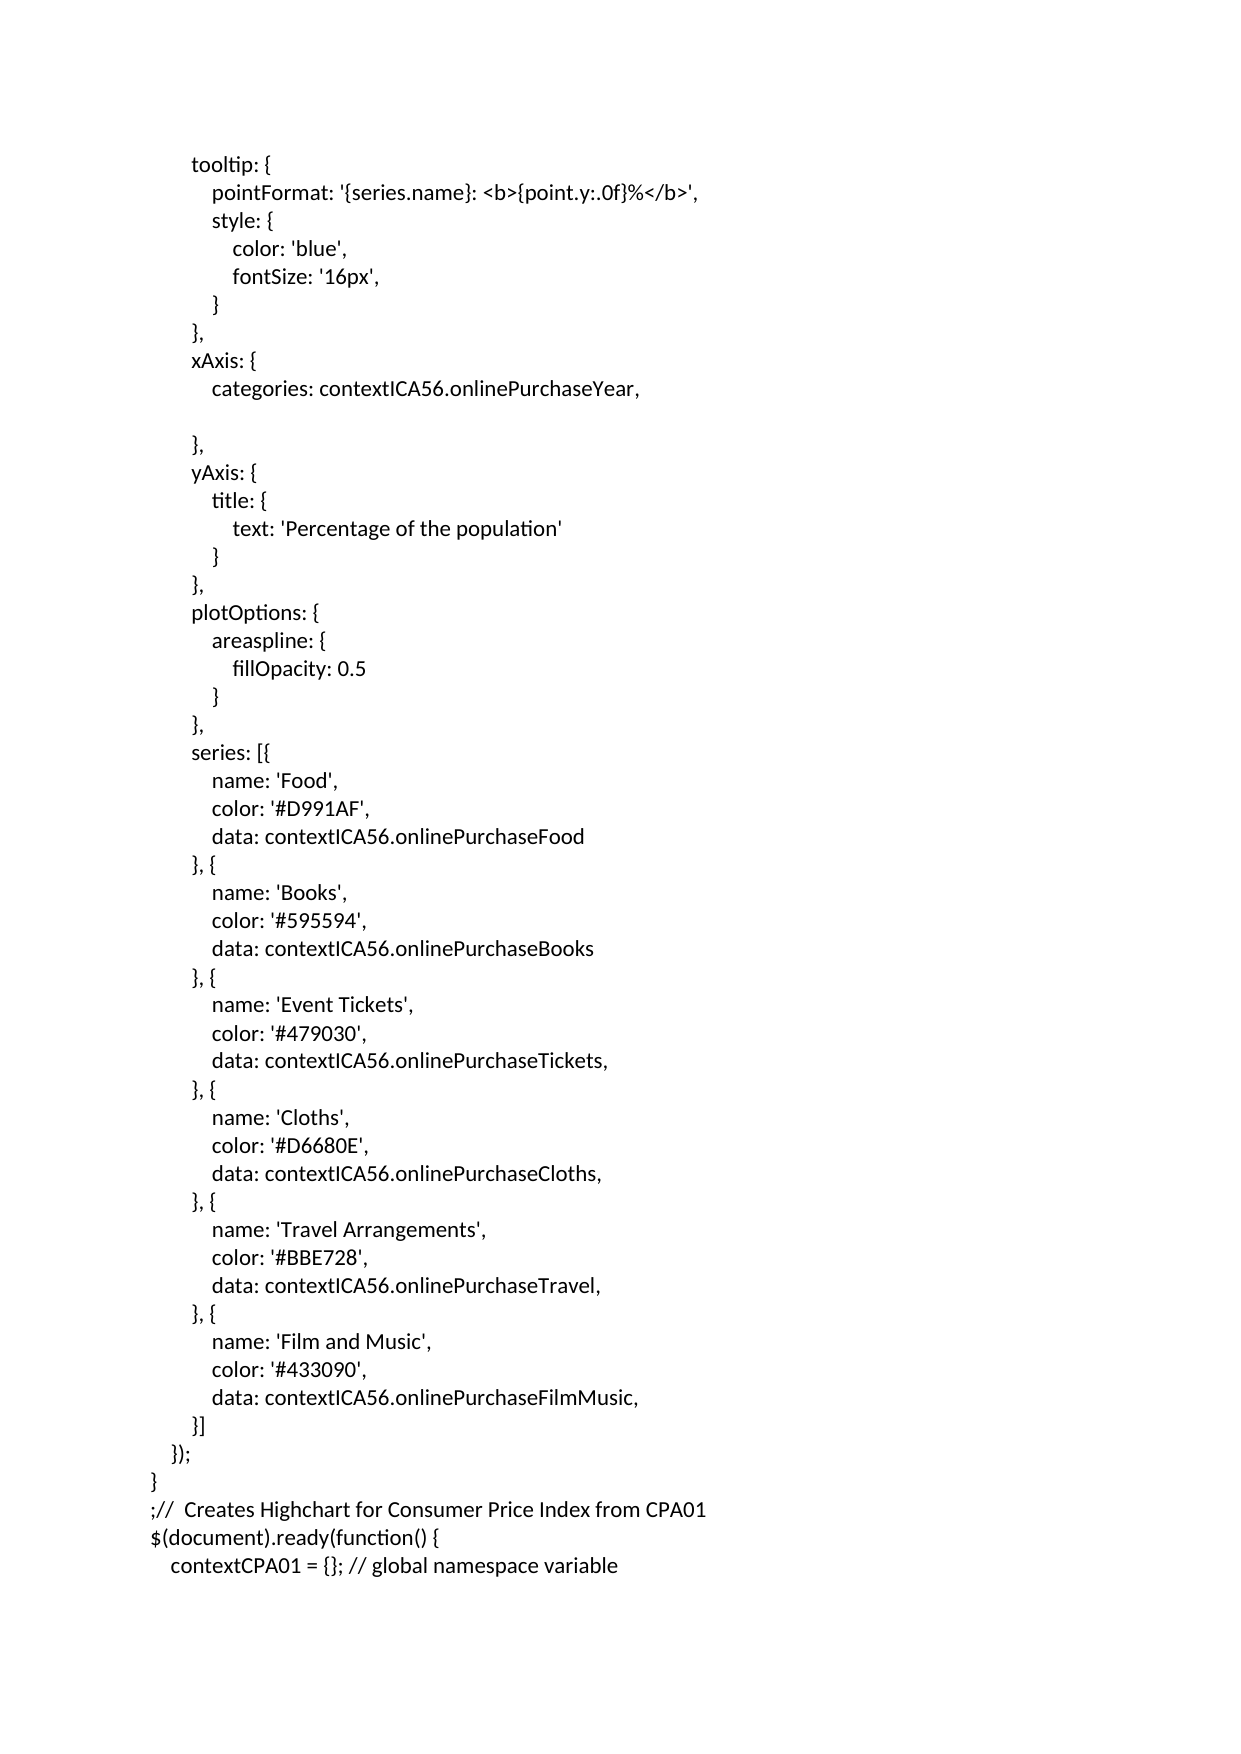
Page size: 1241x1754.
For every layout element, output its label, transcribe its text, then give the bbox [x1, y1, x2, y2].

text }, { [150, 1299, 1090, 1327]
text color: '#D6680E', [150, 1131, 1090, 1159]
text color: '#433090', [150, 1355, 1090, 1383]
text } [150, 682, 1090, 710]
text data: contextICA56.onlinePurchaseTravel, [150, 1271, 1090, 1299]
text contextCPA01 = {}; // global namespace variable [150, 1551, 1090, 1579]
text data: contextICA56.onlinePurchaseTickets, [150, 1047, 1090, 1075]
text name: 'Food', [150, 766, 1090, 794]
text data: contextICA56.onlinePurchaseFood [150, 822, 1090, 851]
text fontSize: '16px', [150, 262, 1090, 290]
text plotOptions: { [150, 598, 1090, 626]
text name: 'Books', [150, 878, 1090, 907]
text tooltip: { [150, 150, 1090, 178]
text $(document).ready(function() { [150, 1523, 1090, 1551]
text }, [150, 430, 1090, 458]
text categories: contextICA56.onlinePurchaseYear, [150, 374, 1090, 402]
text color: '#BBE728', [150, 1243, 1090, 1271]
text } [150, 1467, 1090, 1495]
text style: { [150, 206, 1090, 234]
text name: 'Film and Music', [150, 1327, 1090, 1355]
text }, { [150, 851, 1090, 878]
text yAxis: { [150, 458, 1090, 486]
text } [150, 290, 1090, 318]
text ;// Creates Highchart for Consumer Price Index from CPA01 [150, 1495, 1090, 1523]
text xAxis: { [150, 346, 1090, 374]
text }] [150, 1411, 1090, 1439]
text areaspline: { [150, 626, 1090, 654]
text }, [150, 710, 1090, 738]
text data: contextICA56.onlinePurchaseFilmMusic, [150, 1383, 1090, 1411]
text series: [{ [150, 738, 1090, 766]
text text: 'Percentage of the population' [150, 514, 1090, 542]
text data: contextICA56.onlinePurchaseBooks [150, 934, 1090, 963]
text }, { [150, 963, 1090, 991]
text }, { [150, 1075, 1090, 1103]
text }, { [150, 1187, 1090, 1215]
text }); [150, 1439, 1090, 1467]
text color: '#D991AF', [150, 794, 1090, 822]
text } [150, 542, 1090, 570]
text color: '#479030', [150, 1019, 1090, 1047]
text color: 'blue', [150, 234, 1090, 262]
text name: 'Travel Arrangements', [150, 1215, 1090, 1243]
text title: { [150, 486, 1090, 514]
text pointFormat: '{series.name}: <b>{point.y:.0f}%</b>', [150, 178, 1090, 206]
text color: '#595594', [150, 907, 1090, 934]
text fillOpacity: 0.5 [150, 654, 1090, 682]
text name: 'Cloths', [150, 1103, 1090, 1131]
text data: contextICA56.onlinePurchaseCloths, [150, 1159, 1090, 1187]
text }, [150, 318, 1090, 346]
text }, [150, 570, 1090, 598]
text name: 'Event Tickets', [150, 991, 1090, 1019]
